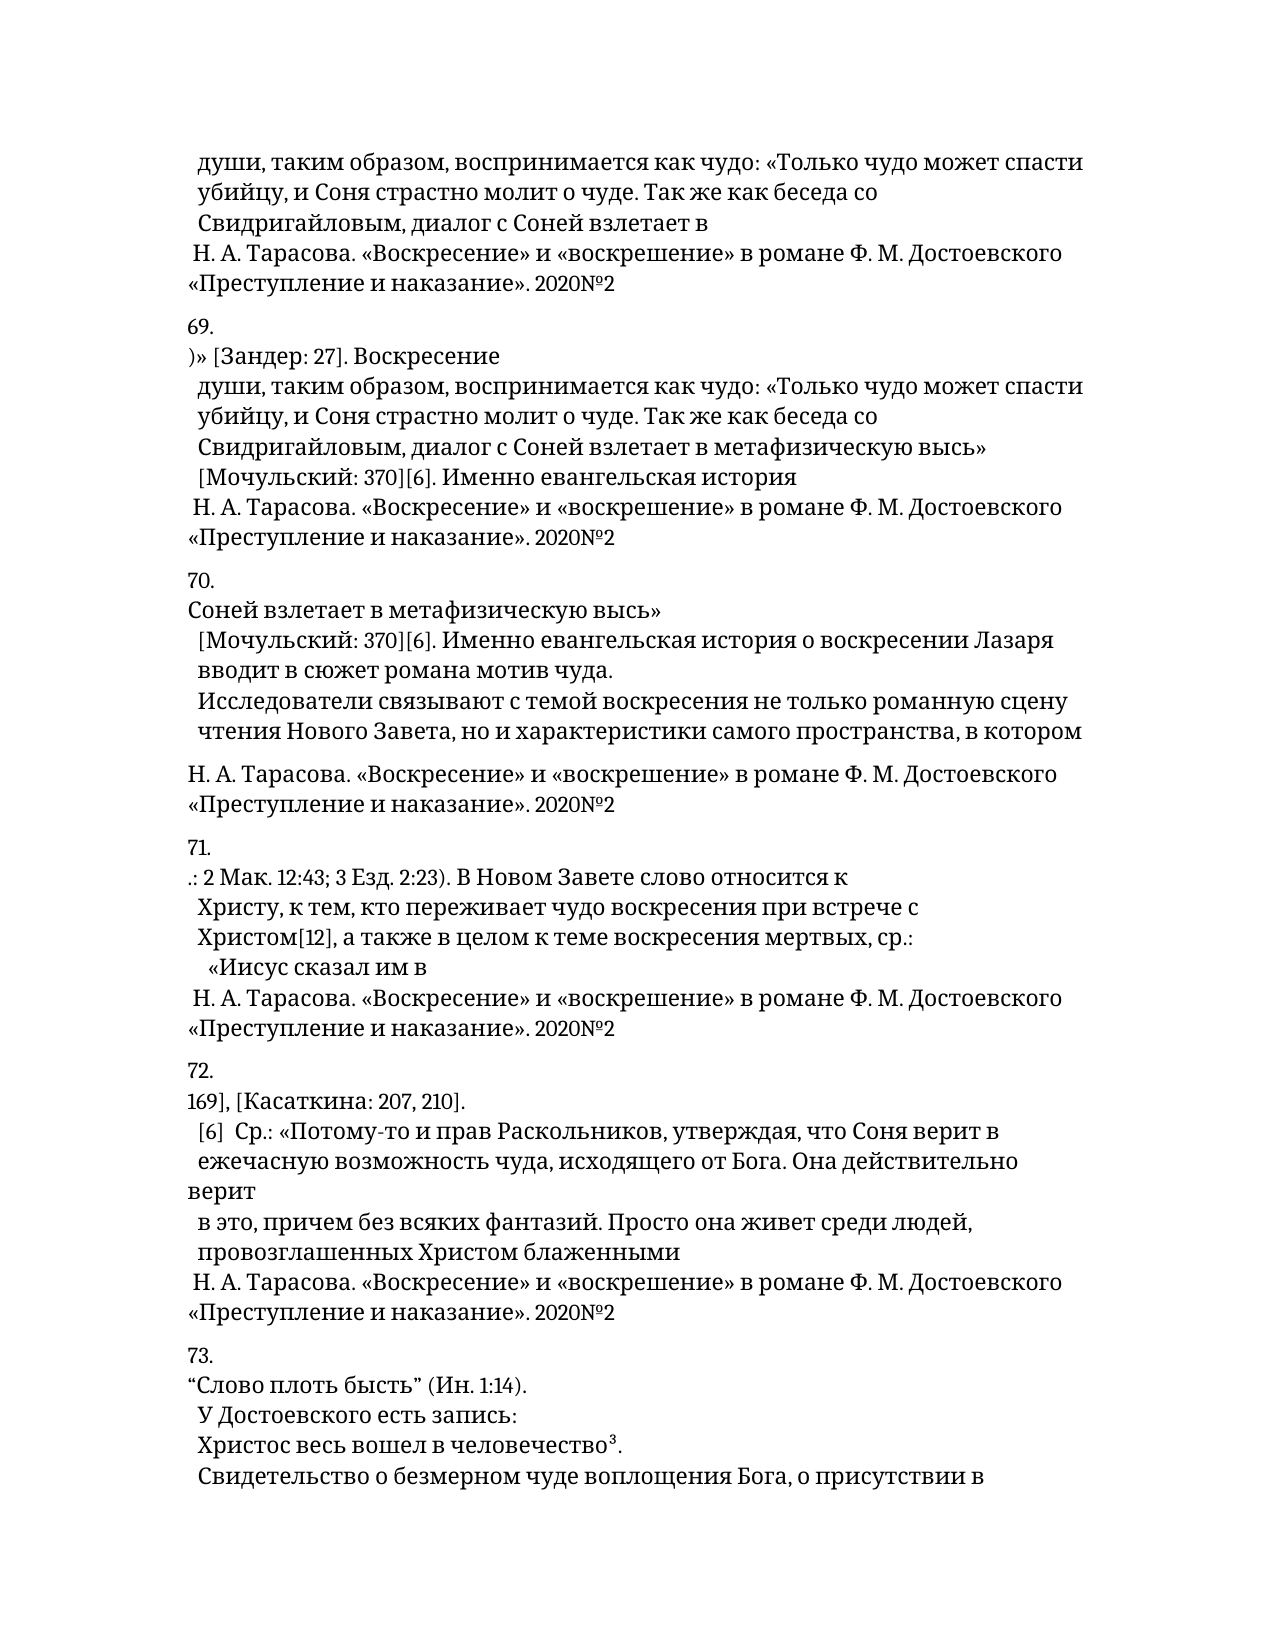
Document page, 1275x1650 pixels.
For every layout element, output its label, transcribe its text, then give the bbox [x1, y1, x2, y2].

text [187, 1343, 1087, 1490]
text Н. А. Тарасова. «Воскресение» и «воскрешение» в романе Ф. М. Достоевского «Преступление и наказание». 2020№2 [187, 761, 1087, 818]
text 69. )» [Зандер: 27]. Воскресение души, таким образом, воспринимается как чудо: «Только чудо может спасти убийцу, и Соня страстно молит о чуде. Так же как беседа со Свидригайловым, диалог с Соней взлетает в метафизическую высь» [Мочульский: 370][6]. Именно евангельская история Н. А. Тарасова. «Воскресение» и «воскрешение» в романе Ф. М. Достоевского «Преступление и наказание». 2020№2 [187, 313, 1087, 551]
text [187, 150, 1087, 297]
text 72. 169], [Касаткина: 207, 210]. [6] Ср.: «Потому-то и прав Раскольников, утверждая, что Соня верит в ежечасную возможность чуда, исходящего от Бога. Она действительно верит в это, причем без всяких фантазий. Просто она живет среди людей, провозглашенных Христом блаженными Н. А. Тарасова. «Воскресение» и «воскрешение» в романе Ф. М. Достоевского «Преступление и наказание». 2020№2 [187, 1058, 1087, 1326]
text 70. Соней взлетает в метафизическую высь» [Мочульский: 370][6]. Именно евангельская история о воскресении Лазаря вводит в сюжет романа мотив чуда. Исследователи связывают с темой воскресения не только романную сцену чтения Нового Завета, но и характеристики самого пространства, в котором [187, 568, 1087, 745]
text 71. .: 2 Мак. 12:43; 3 Езд. 2:23). В Новом Завете слово относится к Христу, к тем, кто переживает чудо воскресения при встрече с Христом[12], а также в целом к теме воскресения мертвых, ср.: «Иисус сказал им в Н. А. Тарасова. «Воскресение» и «воскрешение» в романе Ф. М. Достоевского «Преступление и наказание». 2020№2 [187, 834, 1087, 1042]
